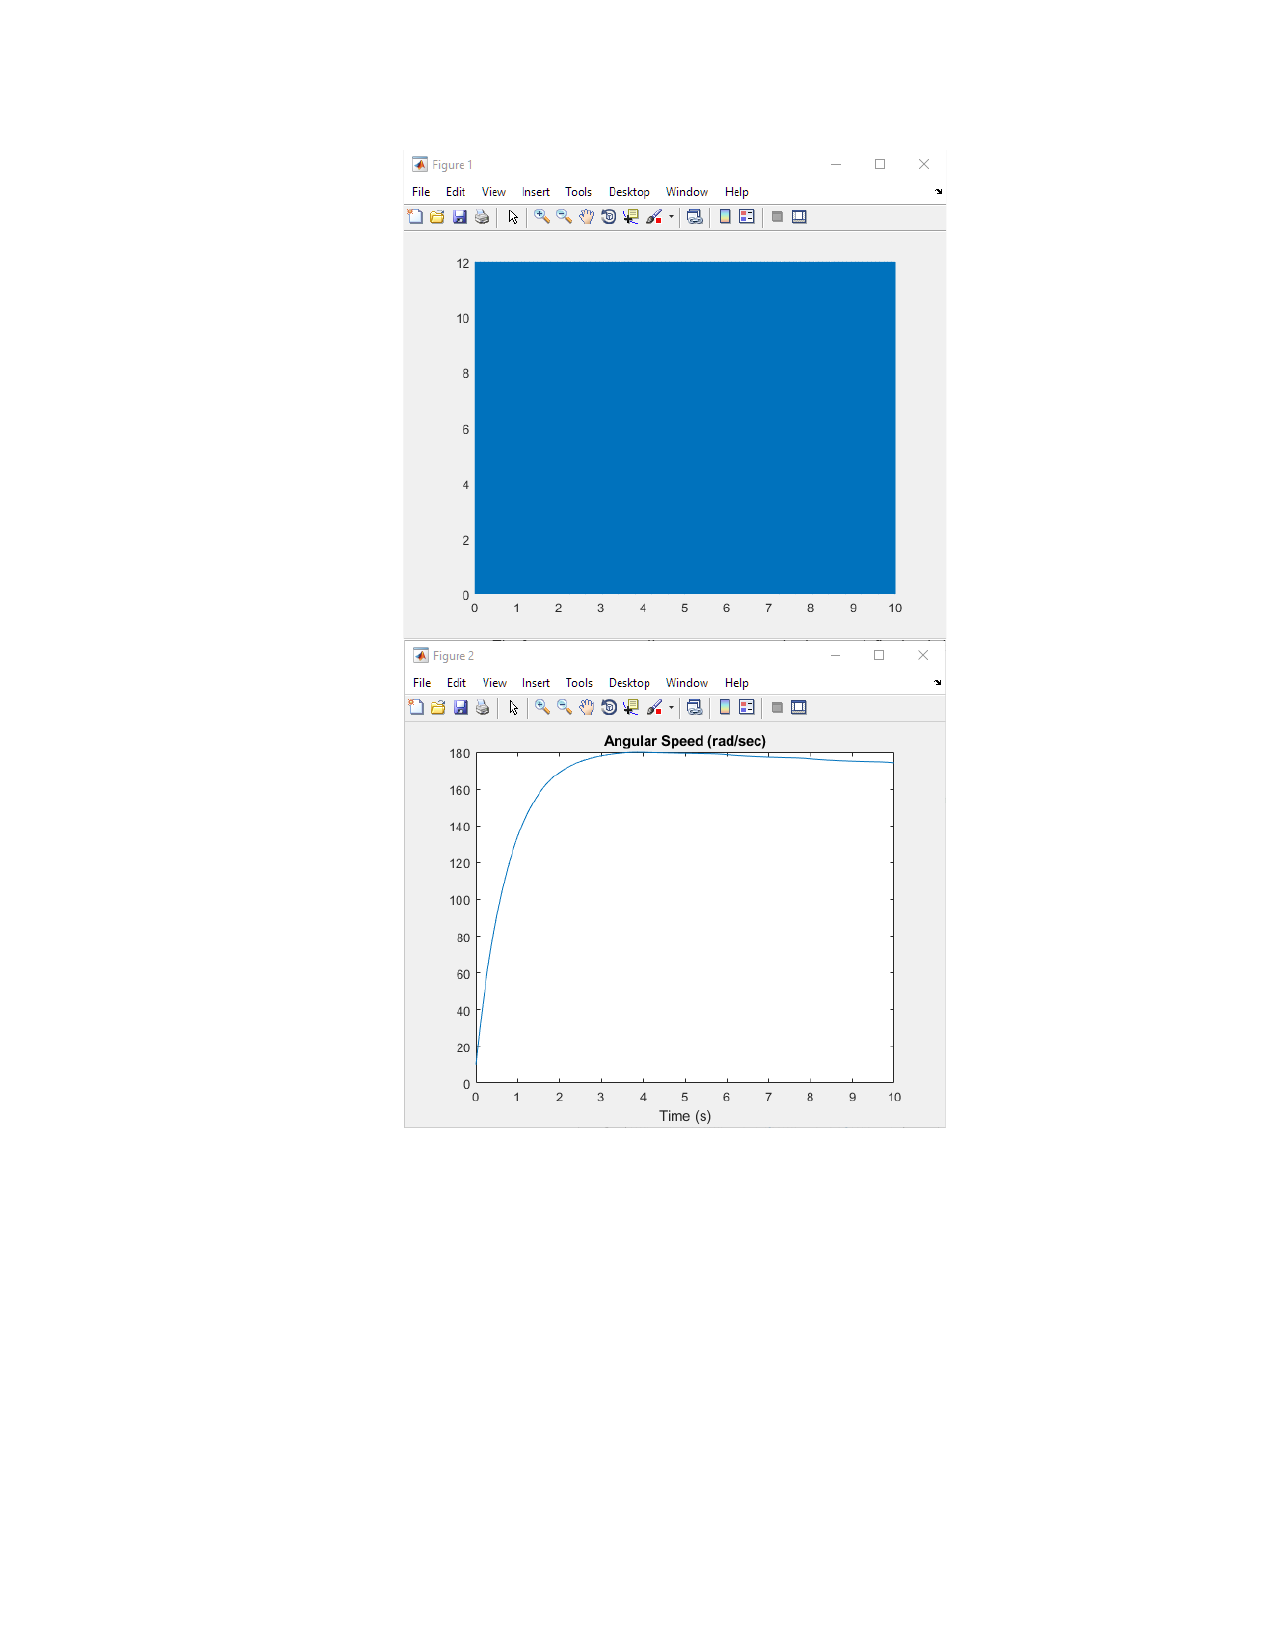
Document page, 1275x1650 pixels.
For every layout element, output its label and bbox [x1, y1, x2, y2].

picture [404, 640, 946, 1128]
picture [403, 150, 947, 639]
